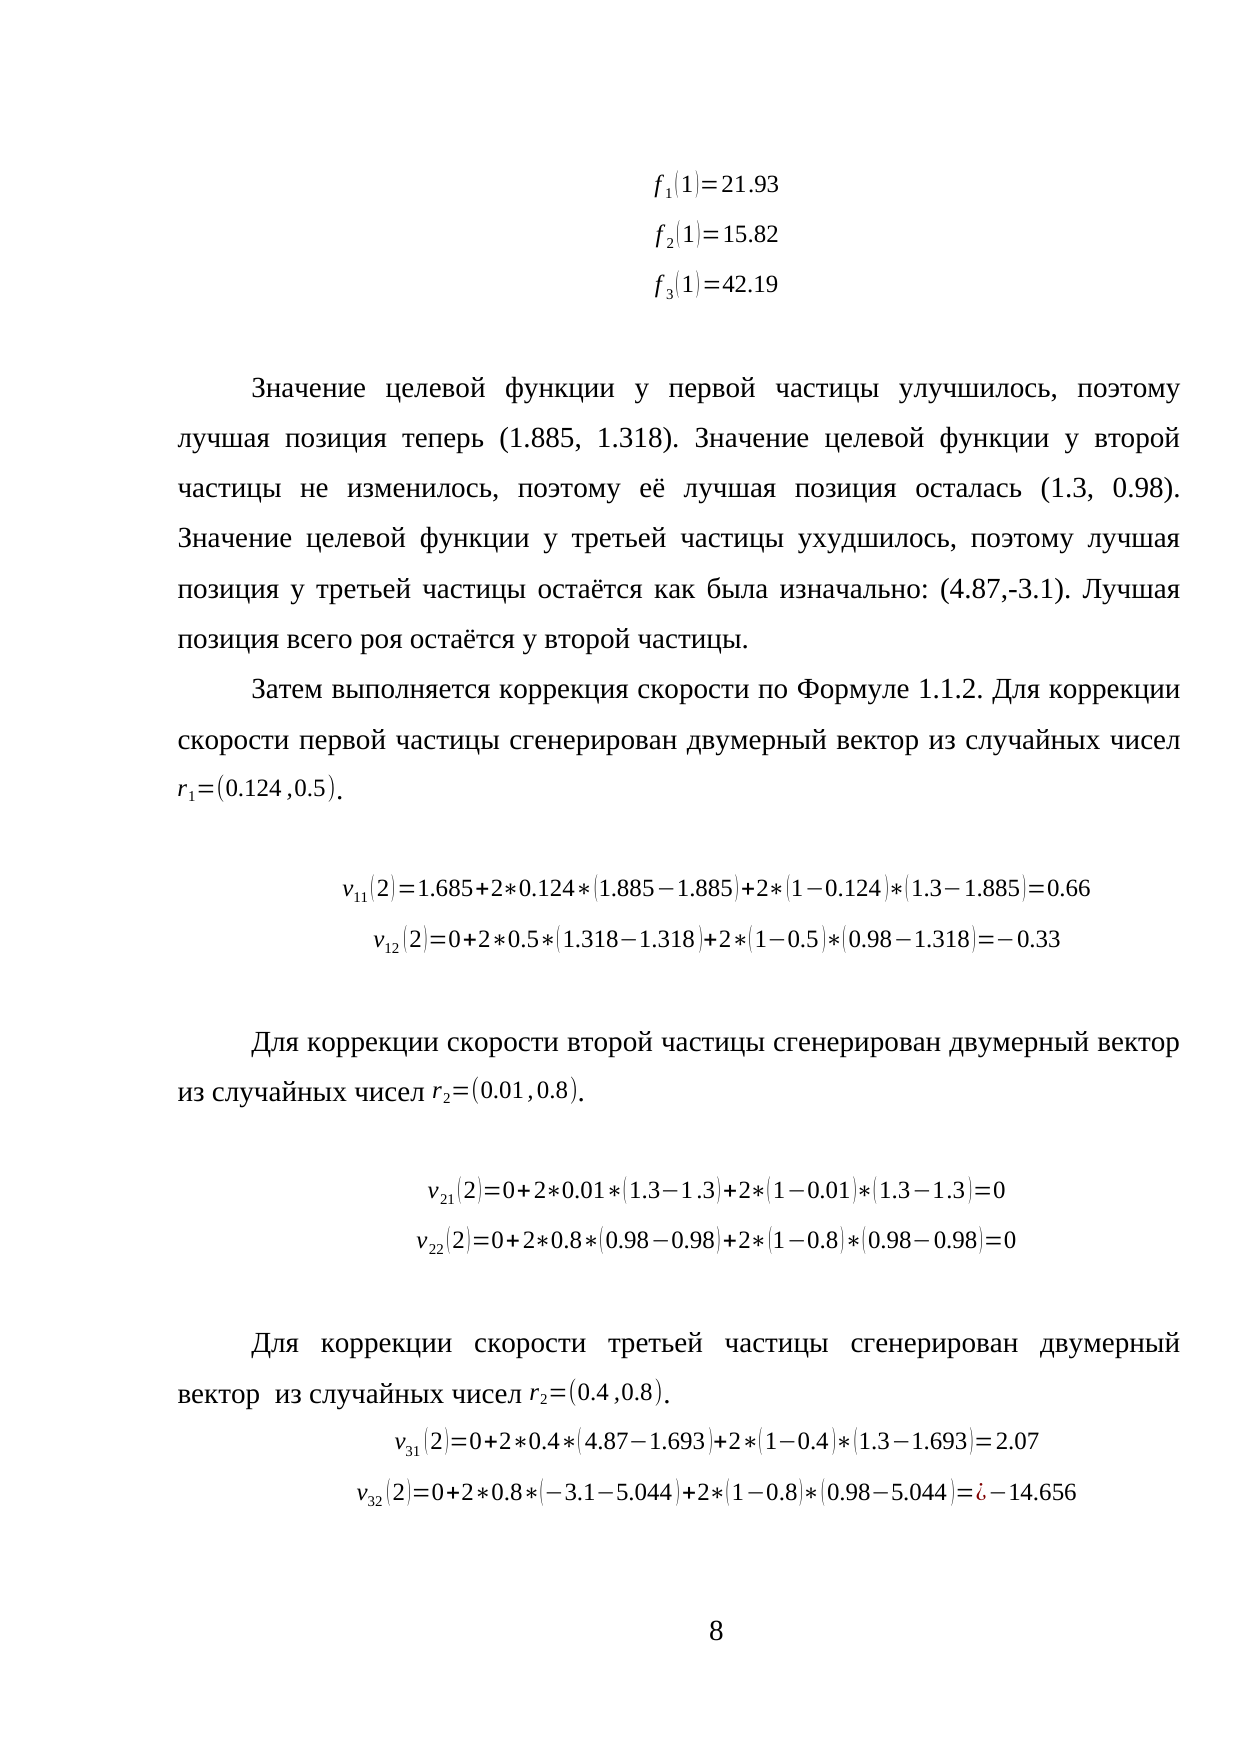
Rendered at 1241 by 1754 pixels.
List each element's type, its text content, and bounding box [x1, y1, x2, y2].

text Для коррекции скорости третьей частицы сгенерирован двумерный вектор из случайных чисел . [177, 1326, 1181, 1409]
text Затем выполняется коррекция скорости по Формуле 1.1.2. Для коррекции скорости первой частицы сгенерирован двумерный вектор из случайных чисел . [177, 672, 1181, 806]
text Для коррекции скорости второй частицы сгенерирован двумерный вектор из случайных чисел . [177, 1024, 1181, 1108]
text Значение целевой функции у первой частицы улучшилось, поэтому лучшая позиция теперь (1.885, 1.318). Значение целевой функции у второй частицы не изменилось, поэтому её лучшая позиция осталась (1.3, 0.98). Значение целевой функции у третьей частицы ухудшилось, поэтому лучшая позиция у третьей частицы остаётся как была изначально: (4.87,-3.1). Лучшая позиция всего роя остаётся у второй частицы. [177, 370, 1181, 655]
